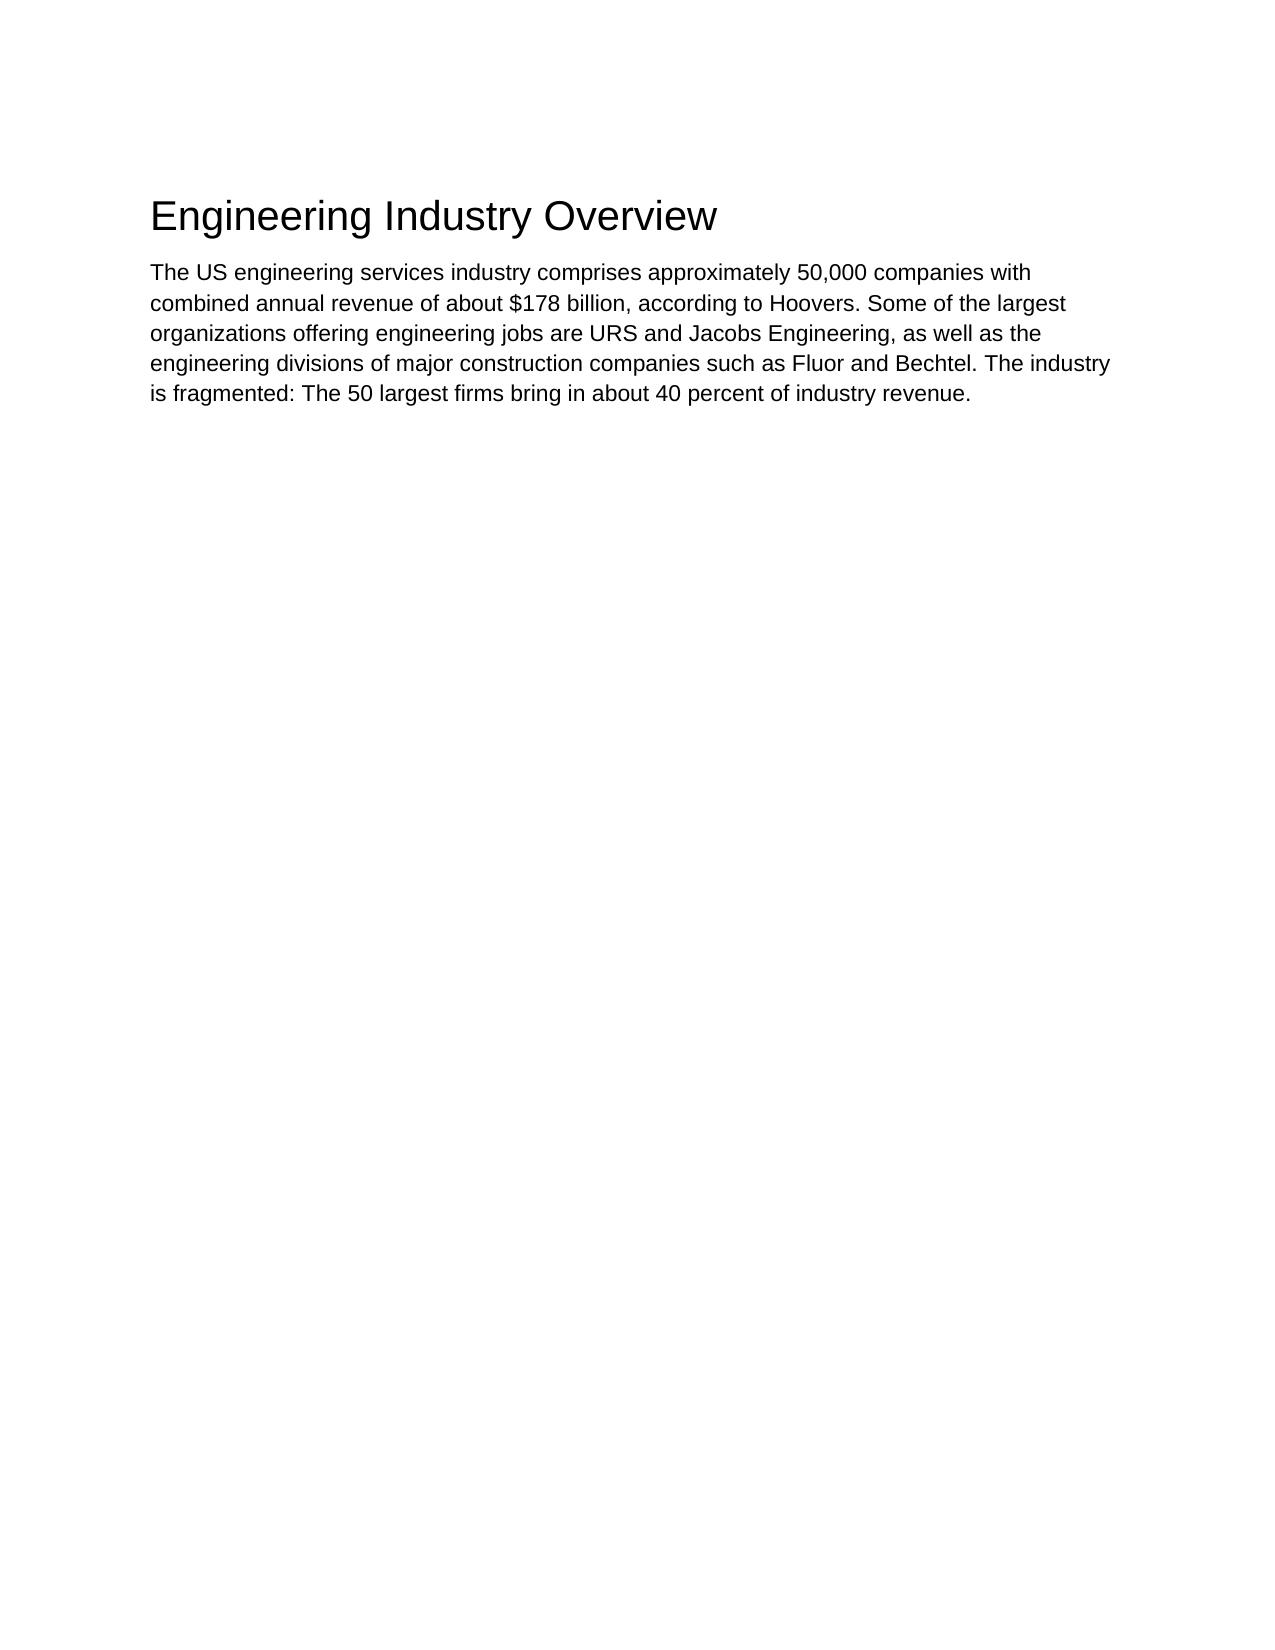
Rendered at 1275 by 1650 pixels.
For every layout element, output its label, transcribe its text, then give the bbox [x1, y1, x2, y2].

subtitle Engineering Industry Overview [150, 192, 1125, 239]
text The US engineering services industry comprises approximately 50,000 companies with combined annual revenue of about $178 billion, according to Hoovers. Some of the largest organizations offering engineering jobs are URS and Jacobs Engineering, as well as the engineering divisions of major construction companies such as Fluor and Bechtel. The industry is fragmented: The 50 largest firms bring in about 40 percent of industry revenue. [150, 259, 1125, 406]
